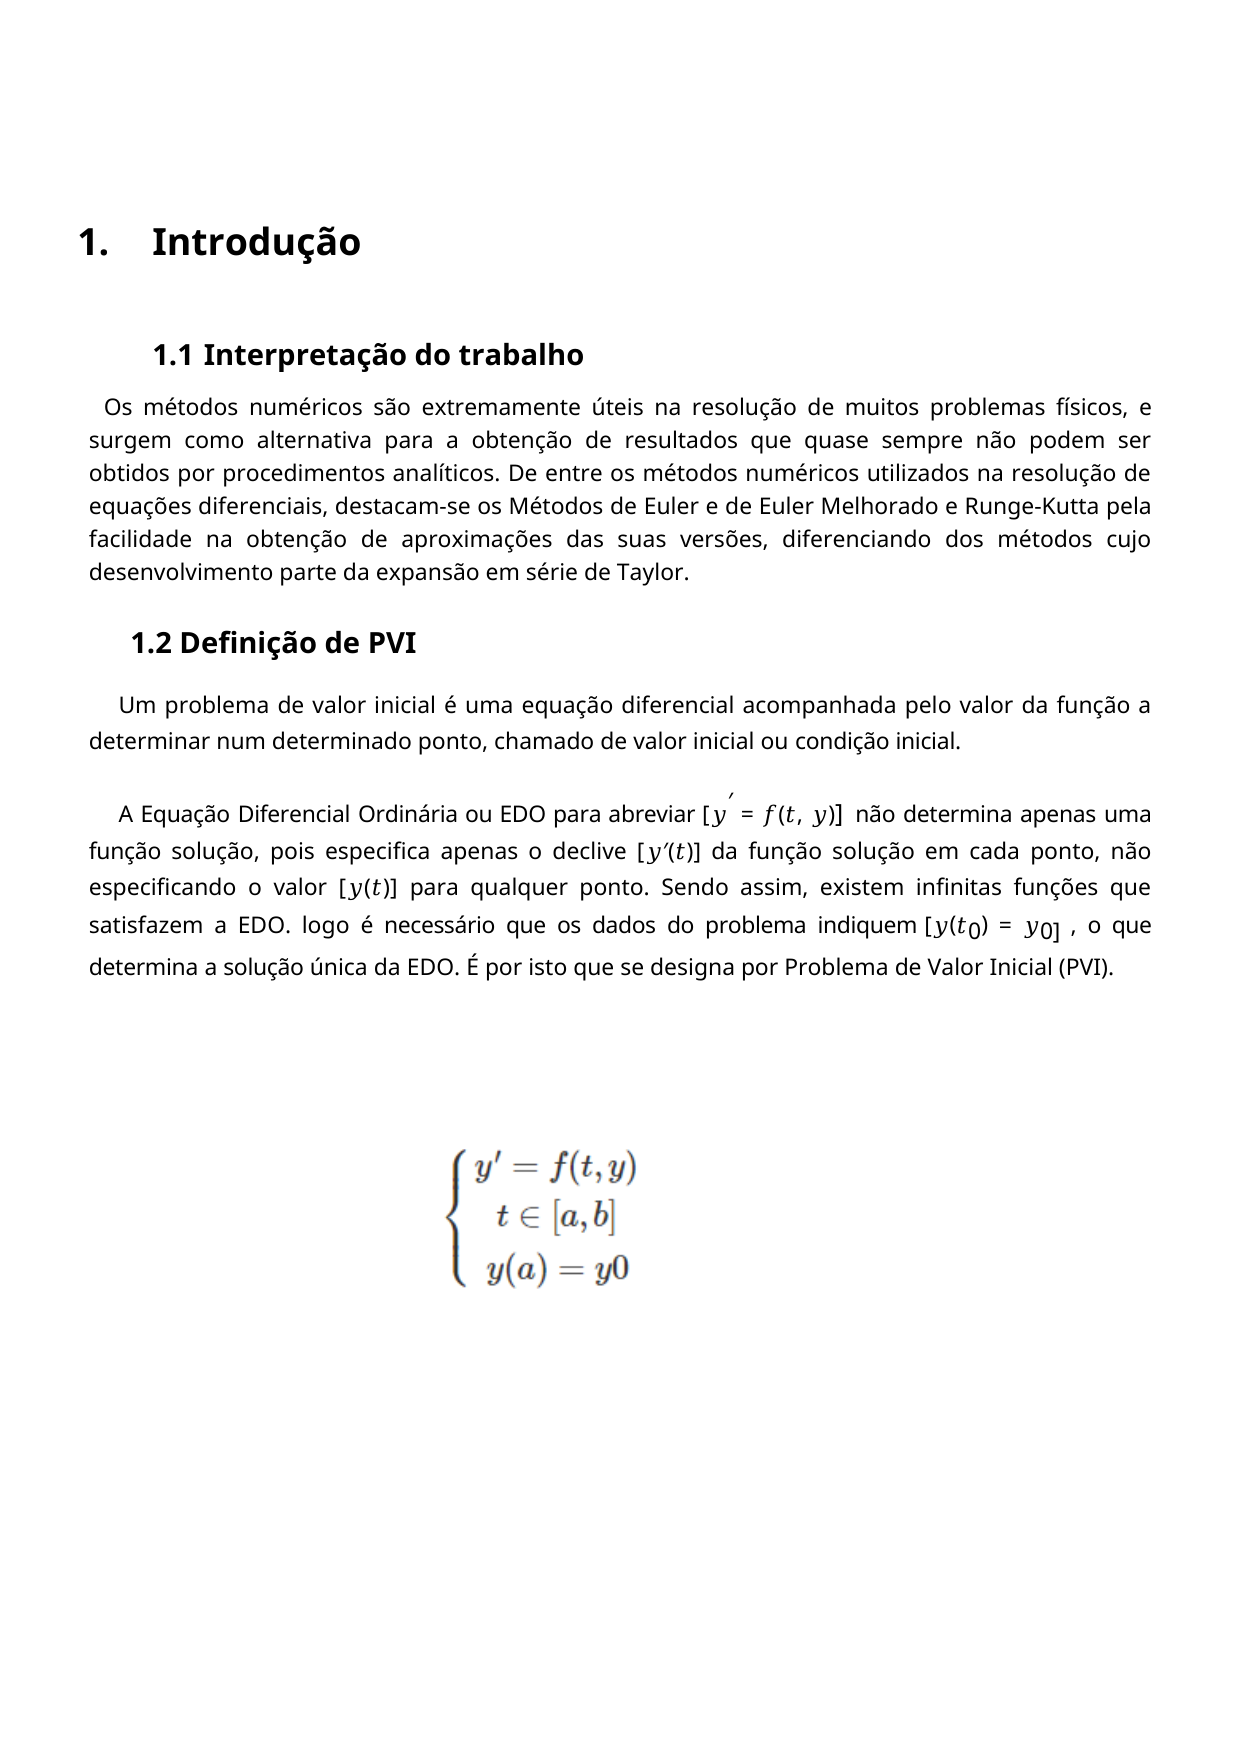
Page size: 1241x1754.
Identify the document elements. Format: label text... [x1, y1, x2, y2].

picture [426, 1141, 814, 1305]
text Um problema de valor inicial é uma equação diferencial acompanhada pelo valor da função a determinar num determinado ponto, chamado de valor inicial ou condição inicial. [89, 688, 1152, 756]
list Introdução [77, 216, 1163, 267]
text A Equação Diferencial Ordinária ou EDO para abreviar [𝑦′ = 𝑓(𝑡, 𝑦)] não determina apenas uma função solução, pois especifica apenas o declive [𝑦′(𝑡)] da função solução em cada ponto, não especificando o valor [𝑦(𝑡)] para qualquer ponto. Sendo assim, existem infinitas funções que satisfazem a EDO. logo é necessário que os dados do problema indiquem [𝑦(𝑡0) = 𝑦0] , o que determina a solução única da EDO. É por isto que se designa por Problema de Valor Inicial (PVI). [89, 785, 1152, 983]
text 1.1 Interpretação do trabalho [77, 334, 1163, 374]
text 1.2 Definição de PVI [77, 623, 1153, 662]
text Os métodos numéricos são extremamente úteis na resolução de muitos problemas físicos, e surgem como alternativa para a obtenção de resultados que quase sempre não podem ser obtidos por procedimentos analíticos. De entre os métodos numéricos utilizados na resolução de equações diferenciais, destacam-se os Métodos de Euler e de Euler Melhorado e Runge-Kutta pela facilidade na obtenção de aproximações das suas versões, diferenciando dos métodos cujo desenvolvimento parte da expansão em série de Taylor. [89, 391, 1153, 588]
